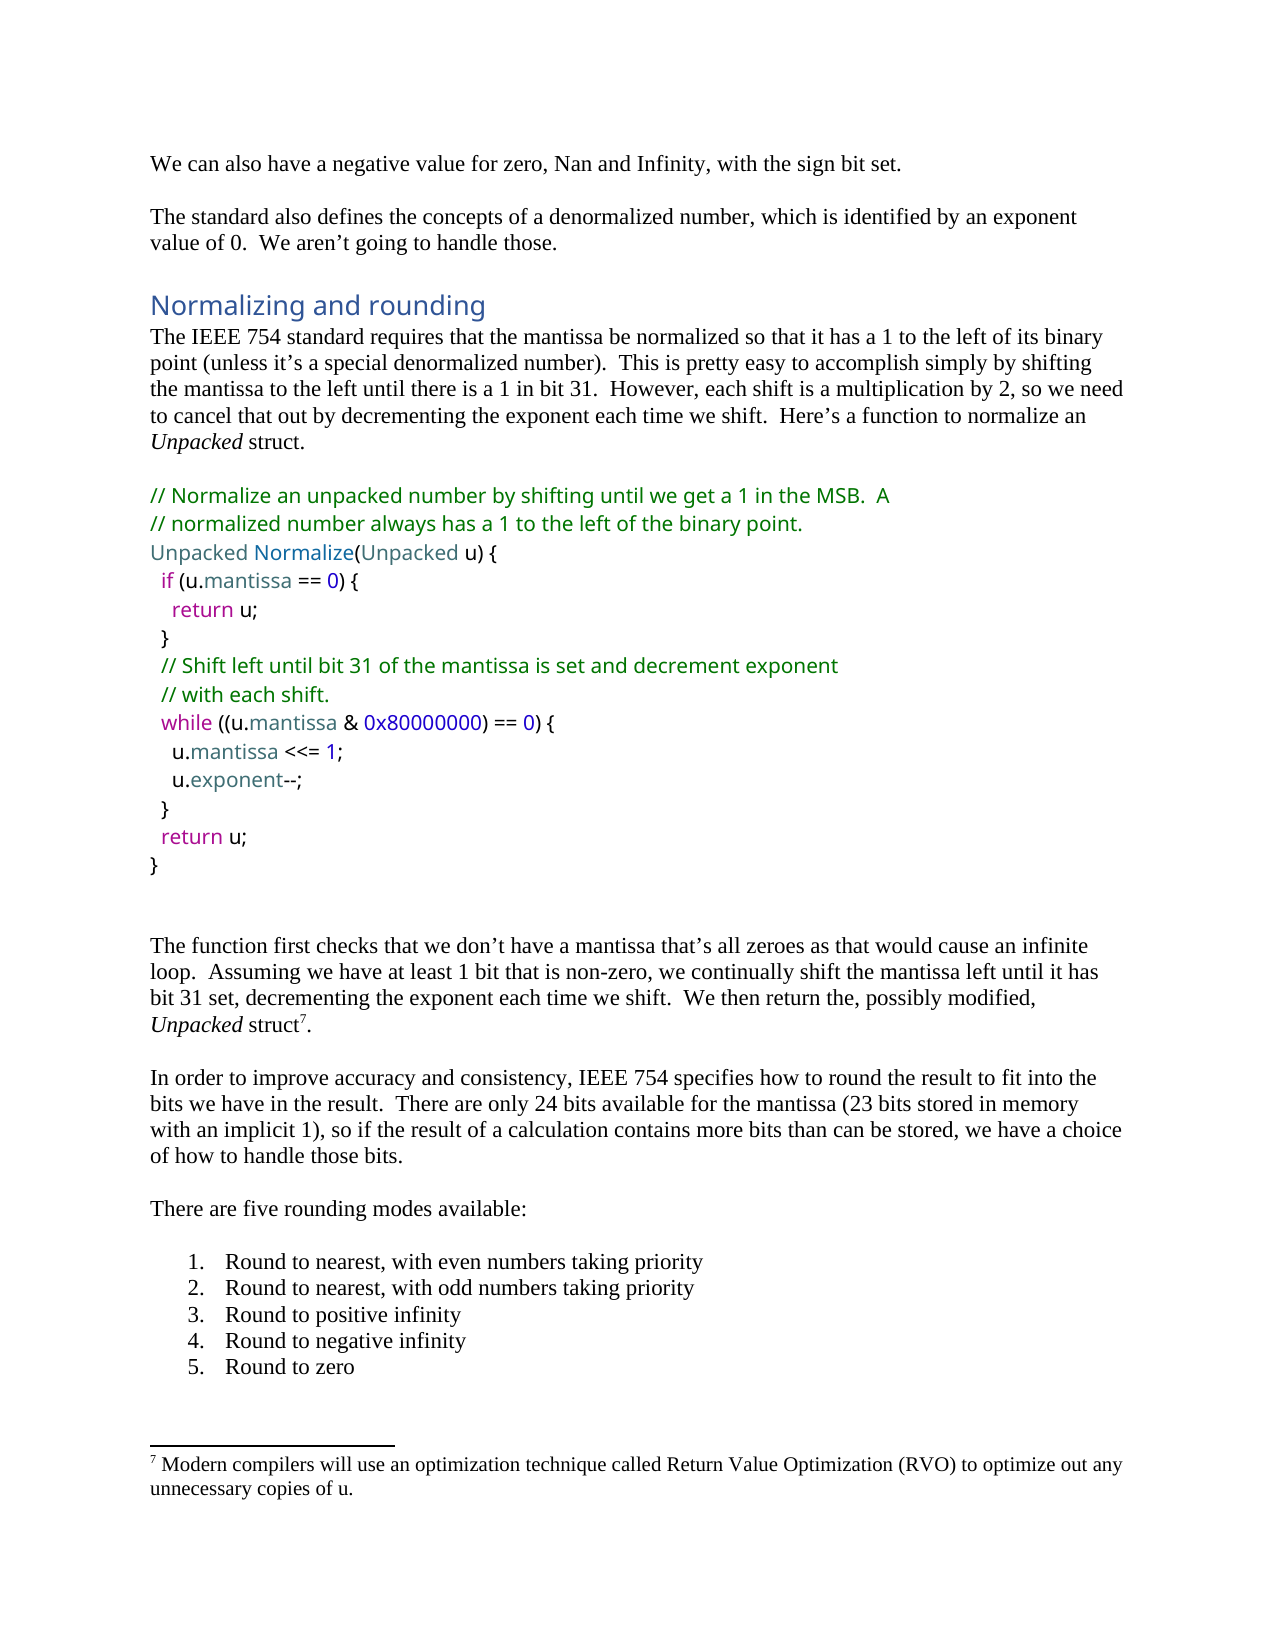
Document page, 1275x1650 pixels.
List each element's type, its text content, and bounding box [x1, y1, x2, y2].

text if (u.mantissa == 0) { [150, 566, 1125, 595]
text // normalized number always has a 1 to the left of the binary point. [150, 509, 1125, 538]
subtitle Normalizing and rounding [150, 286, 1125, 323]
text // Shift left until bit 31 of the mantissa is set and decrement exponent [150, 652, 1125, 680]
list Round to zero [187, 1353, 1125, 1380]
text u.mantissa <<= 1; [150, 737, 1125, 765]
text The standard also defines the concepts of a denormalized number, which is identified by an exponent value of 0. We aren’t going to handle those. [150, 203, 1125, 255]
list Round to nearest, with odd numbers taking priority [187, 1274, 1125, 1301]
text u.exponent--; [150, 765, 1125, 794]
text We can also have a negative value for zero, Nan and Infinity, with the sign bit set. [150, 150, 1125, 176]
text In order to improve accuracy and consistency, IEEE 754 specifies how to round the result to fit into the bits we have in the result. There are only 24 bits available for the mantissa (23 bits stored in memory with an implicit 1), so if the result of a calculation contains more bits than can be stored, we have a choice of how to handle those bits. [150, 1063, 1125, 1169]
text // with each shift. [150, 680, 1125, 708]
list Round to positive infinity [187, 1301, 1125, 1327]
list Round to nearest, with even numbers taking priority [187, 1248, 1125, 1274]
text } [150, 794, 1125, 822]
text Unpacked Normalize(Unpacked u) { [150, 538, 1125, 566]
text } [150, 623, 1125, 652]
text return u; [150, 595, 1125, 623]
text There are five rounding modes available: [150, 1195, 1125, 1222]
text while ((u.mantissa & 0x80000000) == 0) { [150, 708, 1125, 737]
text return u; [150, 822, 1125, 851]
list Round to negative infinity [187, 1327, 1125, 1353]
text The IEEE 754 standard requires that the mantissa be normalized so that it has a 1 to the left of its binary point (unless it’s a special denormalized number). This is pretty easy to accomplish simply by shifting the mantissa to the left until there is a 1 in bit 31. However, each shift is a multiplication by 2, so we need to cancel that out by decrementing the exponent each time we shift. Here’s a function to normalize an Unpacked struct. [150, 323, 1125, 454]
text } [150, 851, 1125, 879]
text // Normalize an unpacked number by shifting until we get a 1 in the MSB. A [150, 481, 1125, 509]
text The function first checks that we don’t have a mantissa that’s all zeroes as that would cause an infinite loop. Assuming we have at least 1 bit that is non-zero, we continually shift the mantissa left until it has bit 31 set, decrementing the exponent each time we shift. We then return the, possibly modified, Unpacked struct. [150, 932, 1125, 1037]
